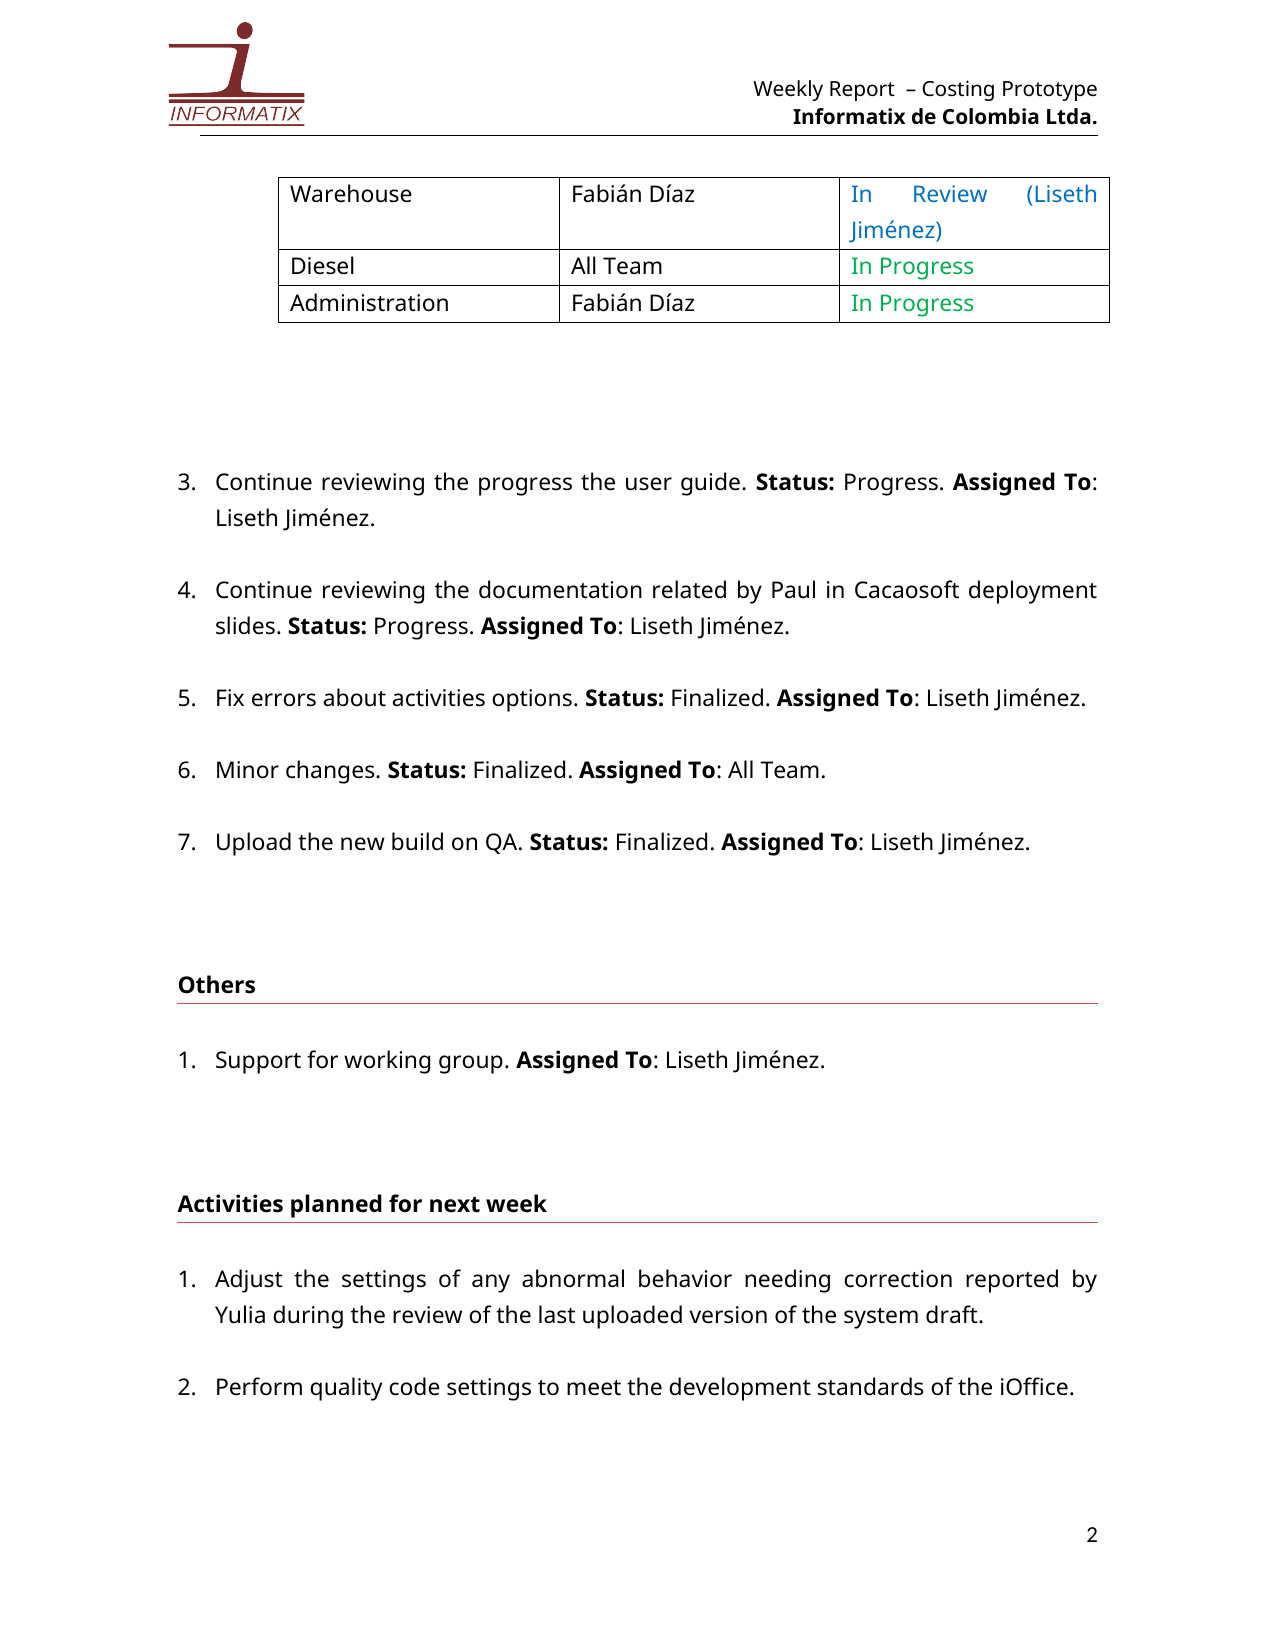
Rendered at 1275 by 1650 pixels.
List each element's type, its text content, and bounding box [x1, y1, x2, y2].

table_cell All Team [560, 250, 839, 285]
text Others [177, 969, 1098, 1003]
picture [168, 22, 305, 126]
list Support for working group. Assigned To: Liseth Jiménez. [177, 1044, 1098, 1076]
table_cell In Progress [840, 250, 1109, 285]
list Perform quality code settings to meet the development standards of the iOffice. [177, 1371, 1098, 1402]
text Activities planned for next week [177, 1188, 1098, 1222]
list Continue reviewing the documentation related by Paul in Cacaosoft deployment slides. Status: Progress. Assigned To: Liseth Jiménez. [177, 574, 1098, 641]
table_cell In Review (Liseth Jiménez) [840, 178, 1109, 249]
table_cell Fabián Díaz [560, 286, 839, 322]
list Upload the new build on QA. Status: Finalized. Assigned To: Liseth Jiménez. [177, 826, 1098, 857]
list Fix errors about activities options. Status: Finalized. Assigned To: Liseth Jiménez. [177, 682, 1098, 713]
table_cell Diesel [279, 250, 559, 285]
table_cell Fabián Díaz [560, 178, 839, 249]
table_cell Administration [279, 286, 559, 322]
table_cell In Progress [840, 286, 1109, 322]
list Adjust the settings of any abnormal behavior needing correction reported by Yulia during the review of the last uploaded version of the system draft. [177, 1263, 1098, 1330]
list Minor changes. Status: Finalized. Assigned To: All Team. [177, 754, 1098, 785]
list Continue reviewing the progress the user guide. Status: Progress. Assigned To: Liseth Jiménez. [177, 466, 1098, 533]
table_cell Warehouse [279, 178, 559, 249]
